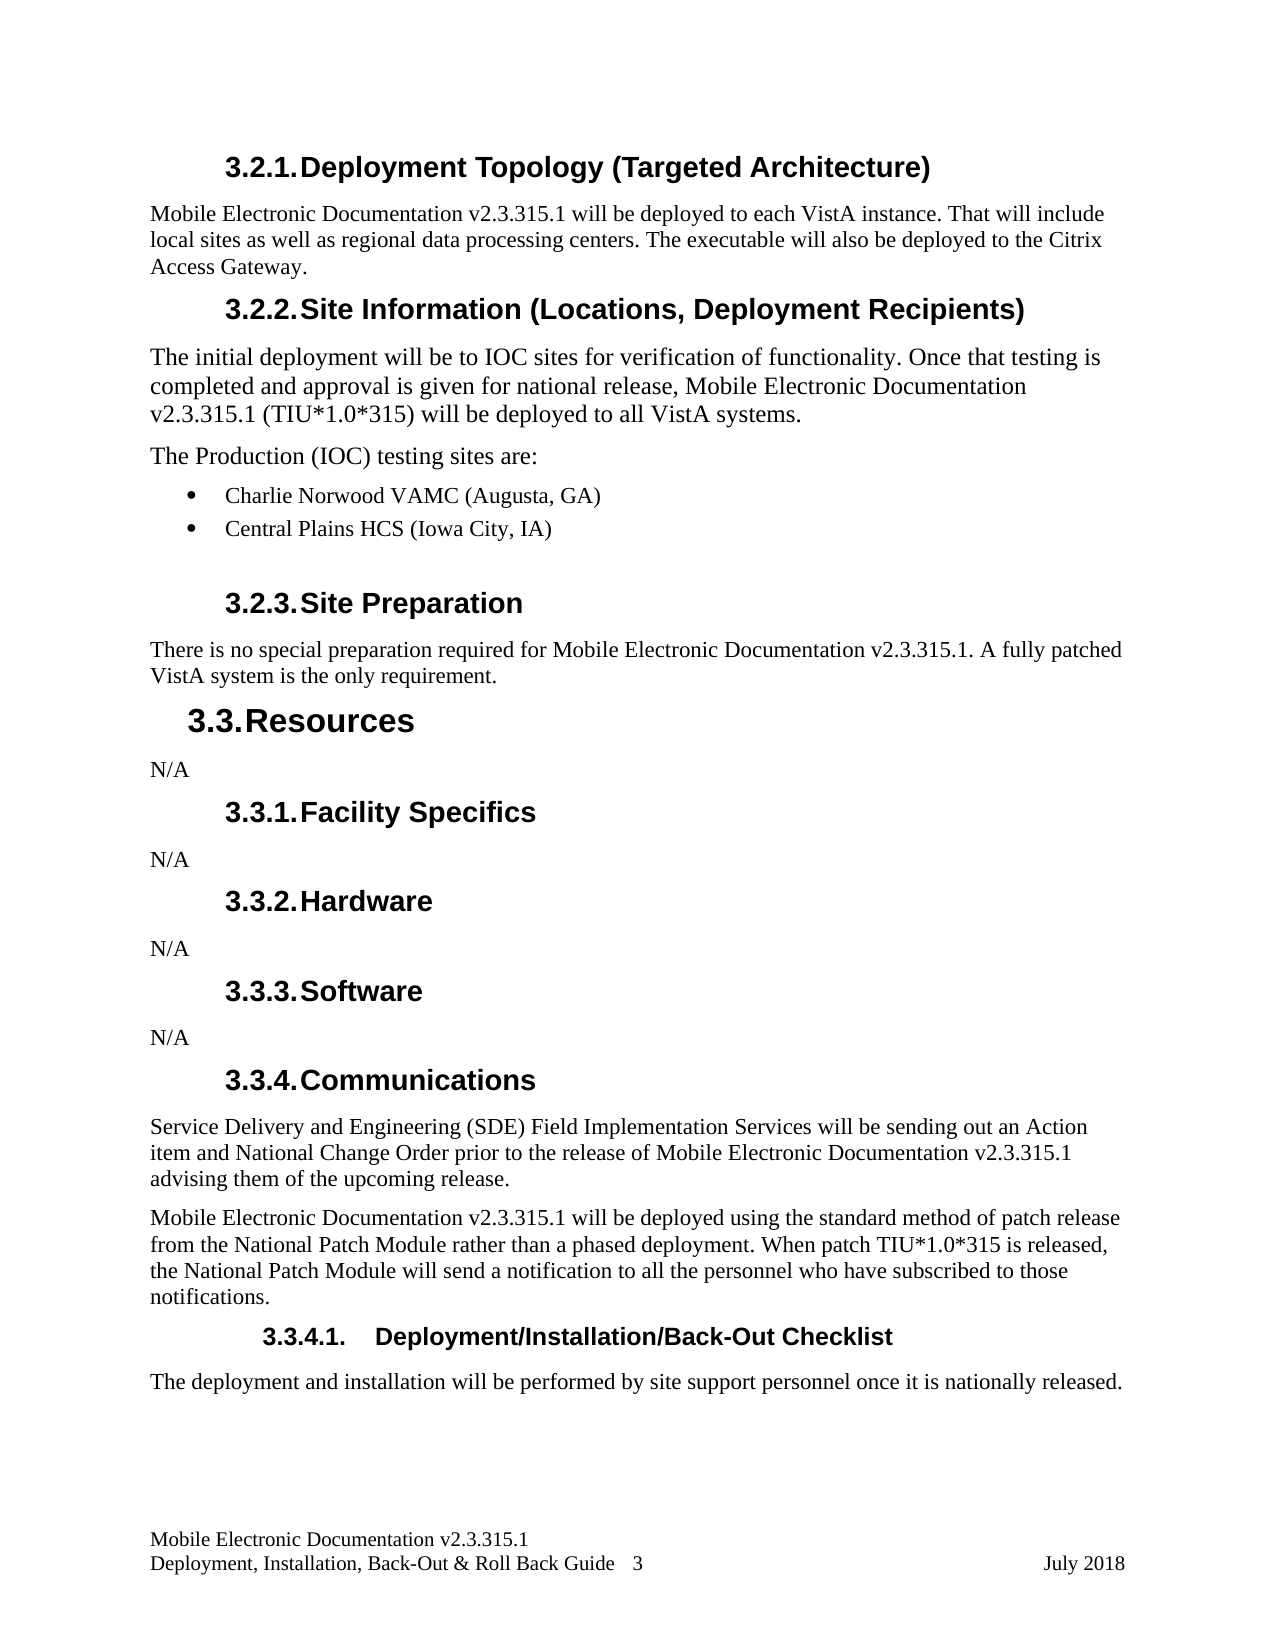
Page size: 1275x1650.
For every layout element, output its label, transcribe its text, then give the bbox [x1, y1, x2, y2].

subtitle Resources [187, 701, 1125, 740]
subtitle Software [225, 973, 1125, 1007]
subtitle Deployment/Installation/Back-Out Checklist [262, 1322, 1125, 1351]
text The initial deployment will be to IOC sites for verification of functionality. Once that testing is completed and approval is given for national release, Mobile Electronic Documentation v2.3.315.1 (TIU*1.0*315) will be deployed to all VistA systems. [150, 342, 1125, 428]
subtitle Site Preparation [225, 586, 1125, 619]
text N/A [150, 846, 1125, 872]
subtitle Site Information (Locations, Deployment Recipients) [225, 292, 1125, 325]
text Mobile Electronic Documentation v2.3.315.1 will be deployed using the standard method of patch release from the National Patch Module rather than a phased deployment. When patch TIU*1.0*315 is released, the National Patch Module will send a notification to all the personnel who have subscribed to those notifications. [150, 1204, 1125, 1310]
text N/A [150, 757, 1125, 783]
subtitle Hardware [225, 884, 1125, 918]
subtitle Communications [225, 1063, 1125, 1096]
text There is no special preparation required for Mobile Electronic Documentation v2.3.315.1. A fully patched VistA system is the only requirement. [150, 636, 1125, 689]
text N/A [150, 1024, 1125, 1050]
text Charlie Norwood VAMC (Augusta, GA) [187, 482, 1125, 508]
subtitle Facility Specifics [225, 795, 1125, 829]
text Central Plains HCS (Iowa City, IA) [187, 514, 1125, 541]
text N/A [150, 935, 1125, 961]
subtitle Deployment Topology (Targeted Architecture) [225, 150, 1125, 183]
text Mobile Electronic Documentation v2.3.315.1 will be deployed to each VistA instance. That will include local sites as well as regional data processing centers. The executable will also be deployed to the Citrix Access Gateway. [150, 200, 1125, 279]
text The Production (IOC) testing sites are: [150, 441, 1125, 469]
text The deployment and installation will be performed by site support personnel once it is nationally released. [150, 1368, 1125, 1394]
text Service Delivery and Engineering (SDE) Field Implementation Services will be sending out an Action item and National Change Order prior to the release of Mobile Electronic Documentation v2.3.315.1 advising them of the upcoming release. [150, 1113, 1125, 1192]
